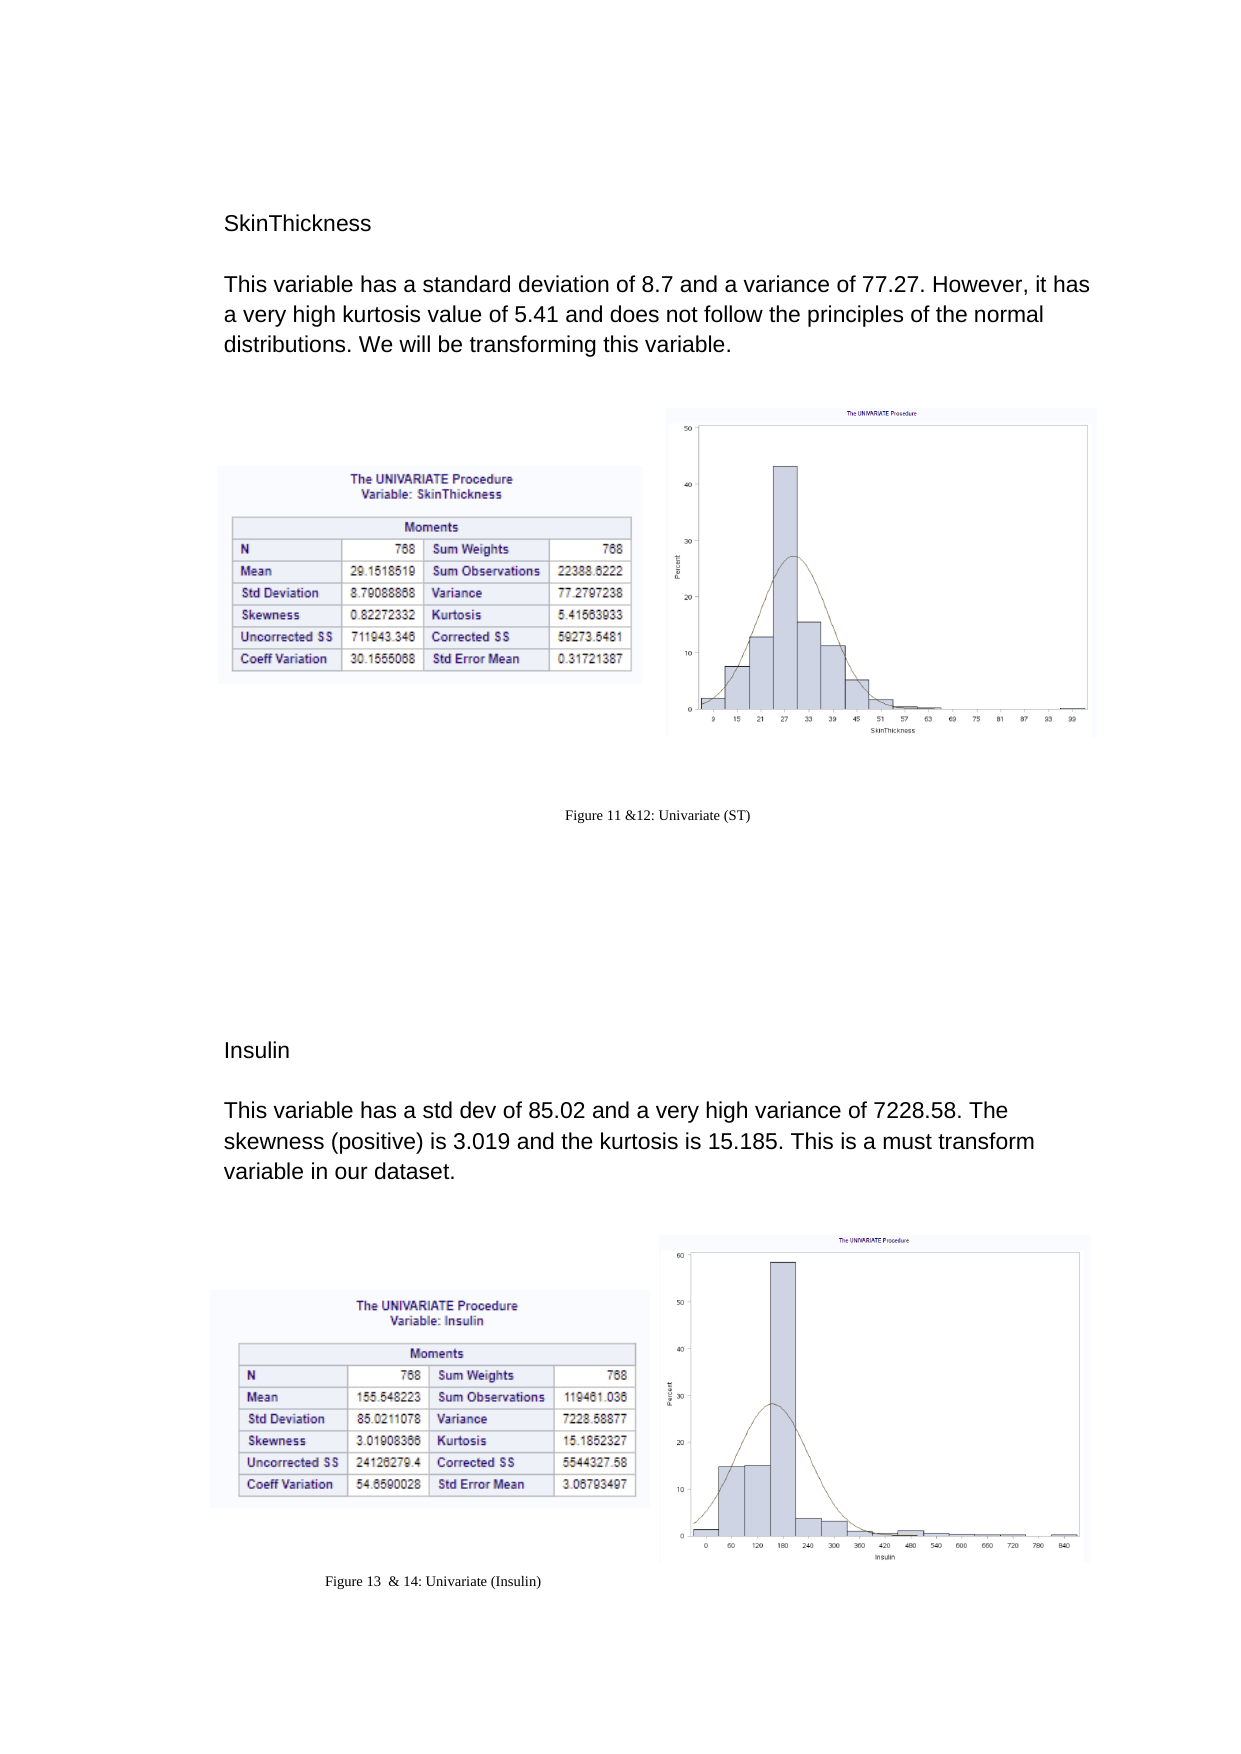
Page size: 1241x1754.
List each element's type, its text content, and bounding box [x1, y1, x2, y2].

text Figure 11 &12: Univariate (ST) [225, 806, 1090, 823]
text SkinThickness [224, 210, 1090, 237]
picture [659, 1235, 1091, 1563]
text This variable has a std dev of 85.02 and a very high variance of 7228.58. The skewness (positive) is 3.019 and the kurtosis is 15.185. This is a must transform variable in our dataset. [224, 1097, 1090, 1184]
text This variable has a standard deviation of 8.7 and a variance of 77.27. However, it has a very high kurtosis value of 5.41 and does not follow the principles of the normal distributions. We will be transforming this variable. [224, 271, 1090, 358]
picture [665, 408, 1097, 737]
picture [210, 1290, 650, 1508]
text Insulin [224, 1037, 1090, 1063]
text Figure 13 & 14: Univariate (Insulin) [225, 1572, 1090, 1589]
picture [217, 466, 643, 684]
